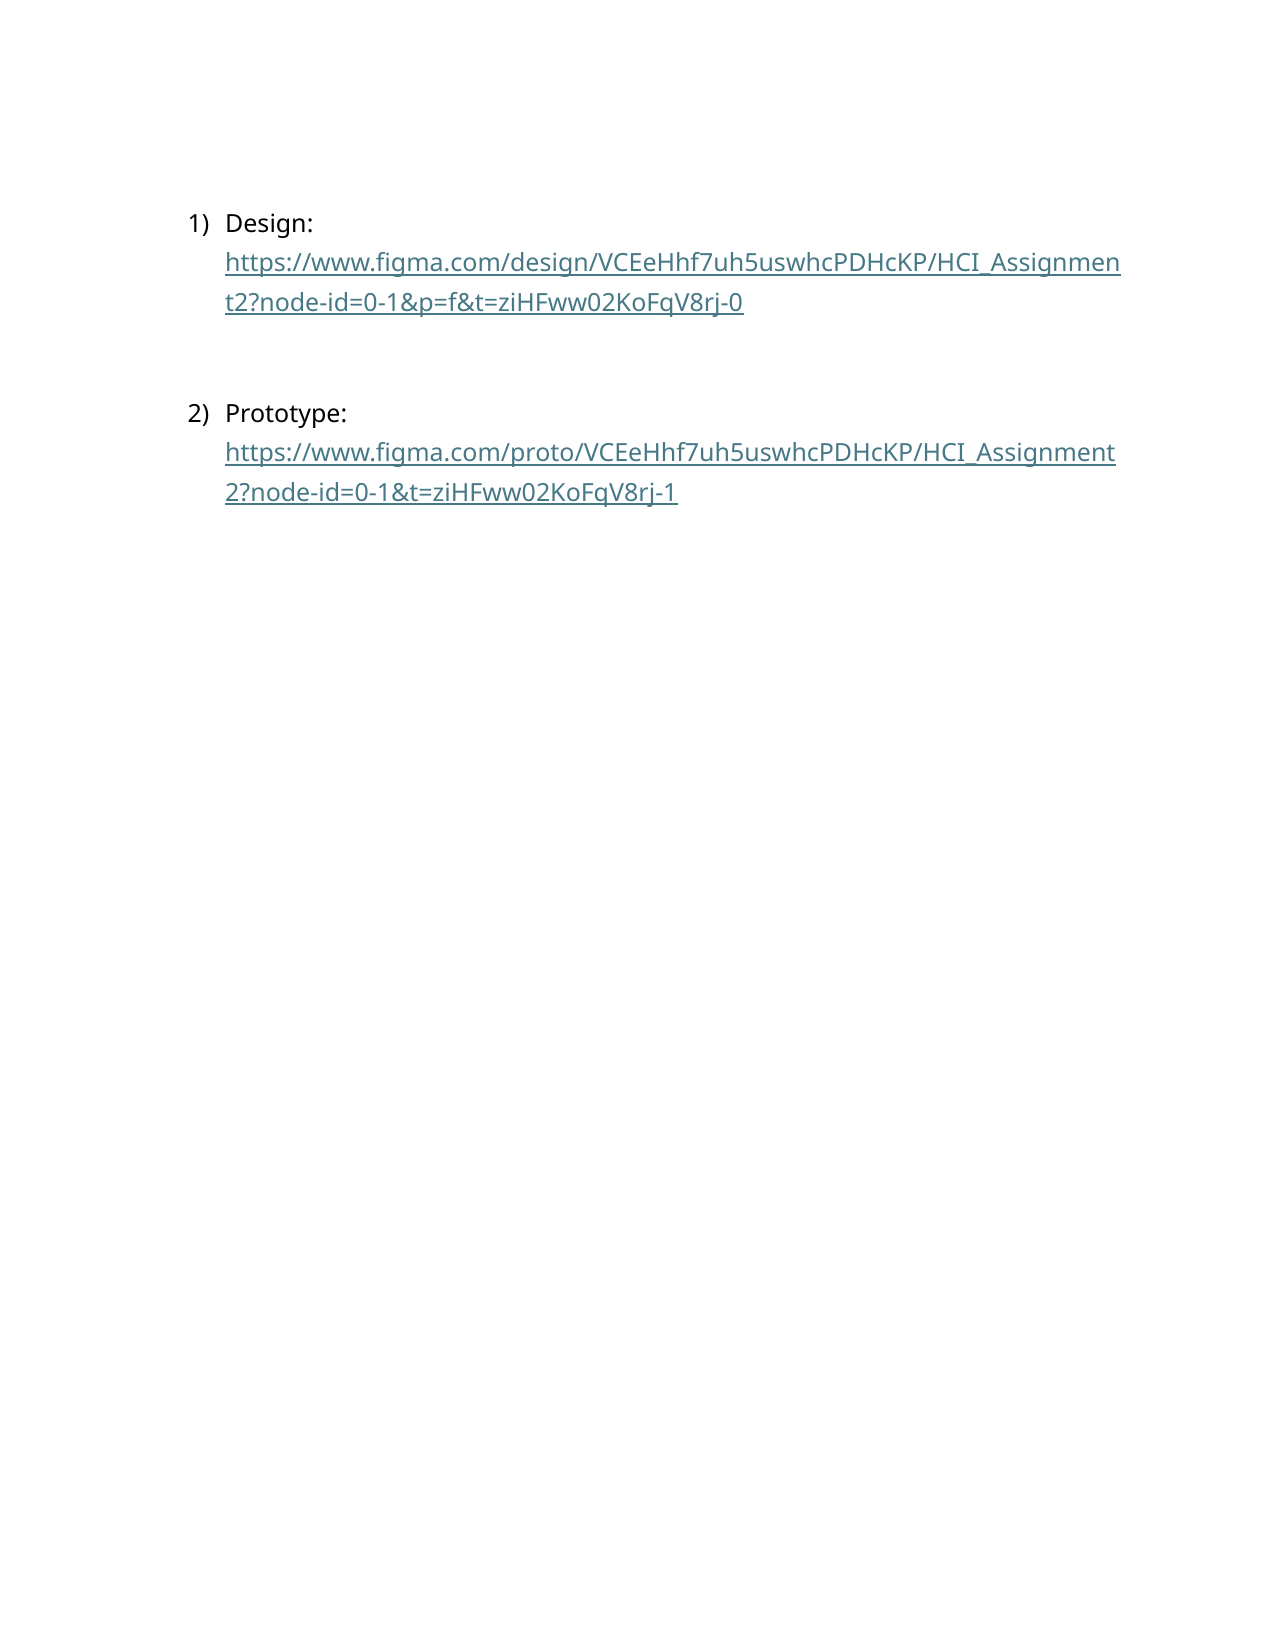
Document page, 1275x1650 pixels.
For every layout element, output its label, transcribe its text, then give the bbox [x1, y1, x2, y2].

list Prototype: https://www.figma.com/proto/VCEeHhf7uh5uswhcPDHcKP/HCI_Assignment2?node-id=0-1&t=ziHFww02KoFqV8rj-1 [187, 396, 1125, 508]
list Design: https://www.figma.com/design/VCEeHhf7uh5uswhcPDHcKP/HCI_Assignment2?node-id=0-1&p=f&t=ziHFww02KoFqV8rj-0 [187, 206, 1125, 318]
